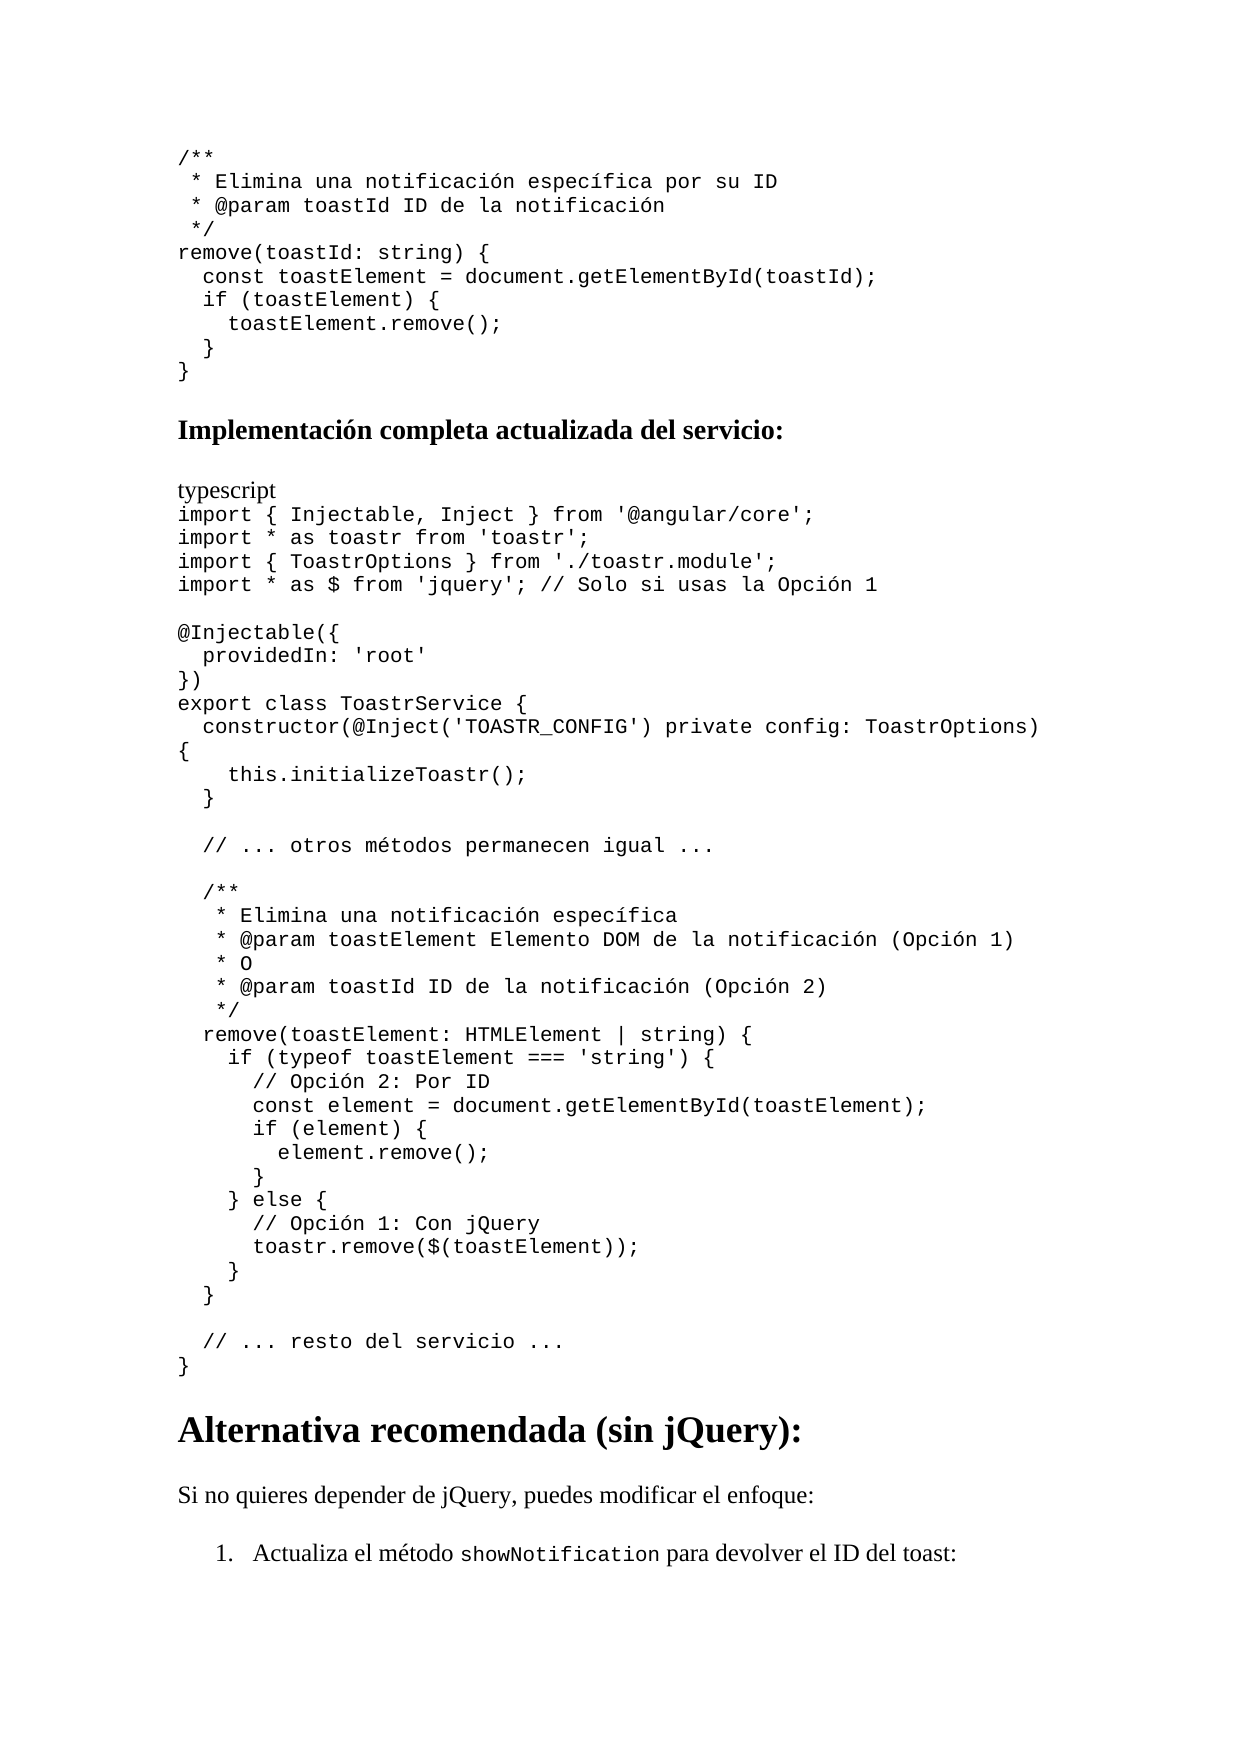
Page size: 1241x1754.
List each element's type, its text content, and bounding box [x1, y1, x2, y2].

text element.remove(); [177, 1142, 1063, 1166]
text } [177, 1260, 1063, 1284]
text * @param toastId ID de la notificación [177, 195, 1063, 218]
text * Elimina una notificación específica por su ID [177, 171, 1063, 195]
text * Elimina una notificación específica [177, 906, 1063, 929]
text } [177, 1166, 1063, 1189]
text // Opción 1: Con jQuery [177, 1213, 1063, 1237]
text Si no quieres depender de jQuery, puedes modificar el enfoque: [177, 1480, 1063, 1509]
text Implementación completa actualizada del servicio: [177, 413, 1063, 446]
text import * as toastr from 'toastr'; [177, 527, 1063, 551]
text // ... resto del servicio ... [177, 1331, 1063, 1355]
text } [177, 1355, 1063, 1378]
text * @param toastElement Elemento DOM de la notificación (Opción 1) [177, 929, 1063, 953]
text providedIn: 'root' [177, 645, 1063, 669]
text // ... otros métodos permanecen igual ... [177, 834, 1063, 858]
text } [177, 360, 1063, 384]
text import { ToastrOptions } from './toastr.module'; [177, 551, 1063, 574]
text @Injectable({ [177, 622, 1063, 645]
text * O [177, 953, 1063, 976]
text import { Injectable, Inject } from '@angular/core'; [177, 503, 1063, 527]
text const element = document.getElementById(toastElement); [177, 1095, 1063, 1118]
text /** [177, 148, 1063, 171]
text remove(toastElement: HTMLElement | string) { [177, 1024, 1063, 1047]
text this.initializeToastr(); [177, 764, 1063, 787]
text constructor(@Inject('TOASTR_CONFIG') private config: ToastrOptions) { [177, 716, 1063, 764]
text } [177, 1284, 1063, 1307]
text if (toastElement) { [177, 289, 1063, 313]
text import * as $ from 'jquery'; // Solo si usas la Opción 1 [177, 574, 1063, 598]
text typescript [177, 475, 1063, 503]
text } [177, 337, 1063, 360]
text remove(toastId: string) { [177, 242, 1063, 266]
text * @param toastId ID de la notificación (Opción 2) [177, 976, 1063, 1000]
text */ [177, 218, 1063, 242]
text toastElement.remove(); [177, 313, 1063, 337]
text } [177, 787, 1063, 811]
text if (typeof toastElement === 'string') { [177, 1047, 1063, 1071]
text export class ToastrService { [177, 693, 1063, 716]
text if (element) { [177, 1118, 1063, 1142]
text }) [177, 669, 1063, 693]
text const toastElement = document.getElementById(toastId); [177, 266, 1063, 289]
text */ [177, 1000, 1063, 1024]
text /** [177, 882, 1063, 906]
text // Opción 2: Por ID [177, 1071, 1063, 1095]
text Alternativa recomendada (sin jQuery): [177, 1408, 1063, 1451]
text } else { [177, 1189, 1063, 1213]
list Actualiza el método showNotification para devolver el ID del toast: [215, 1538, 1063, 1567]
text toastr.remove($(toastElement)); [177, 1237, 1063, 1260]
